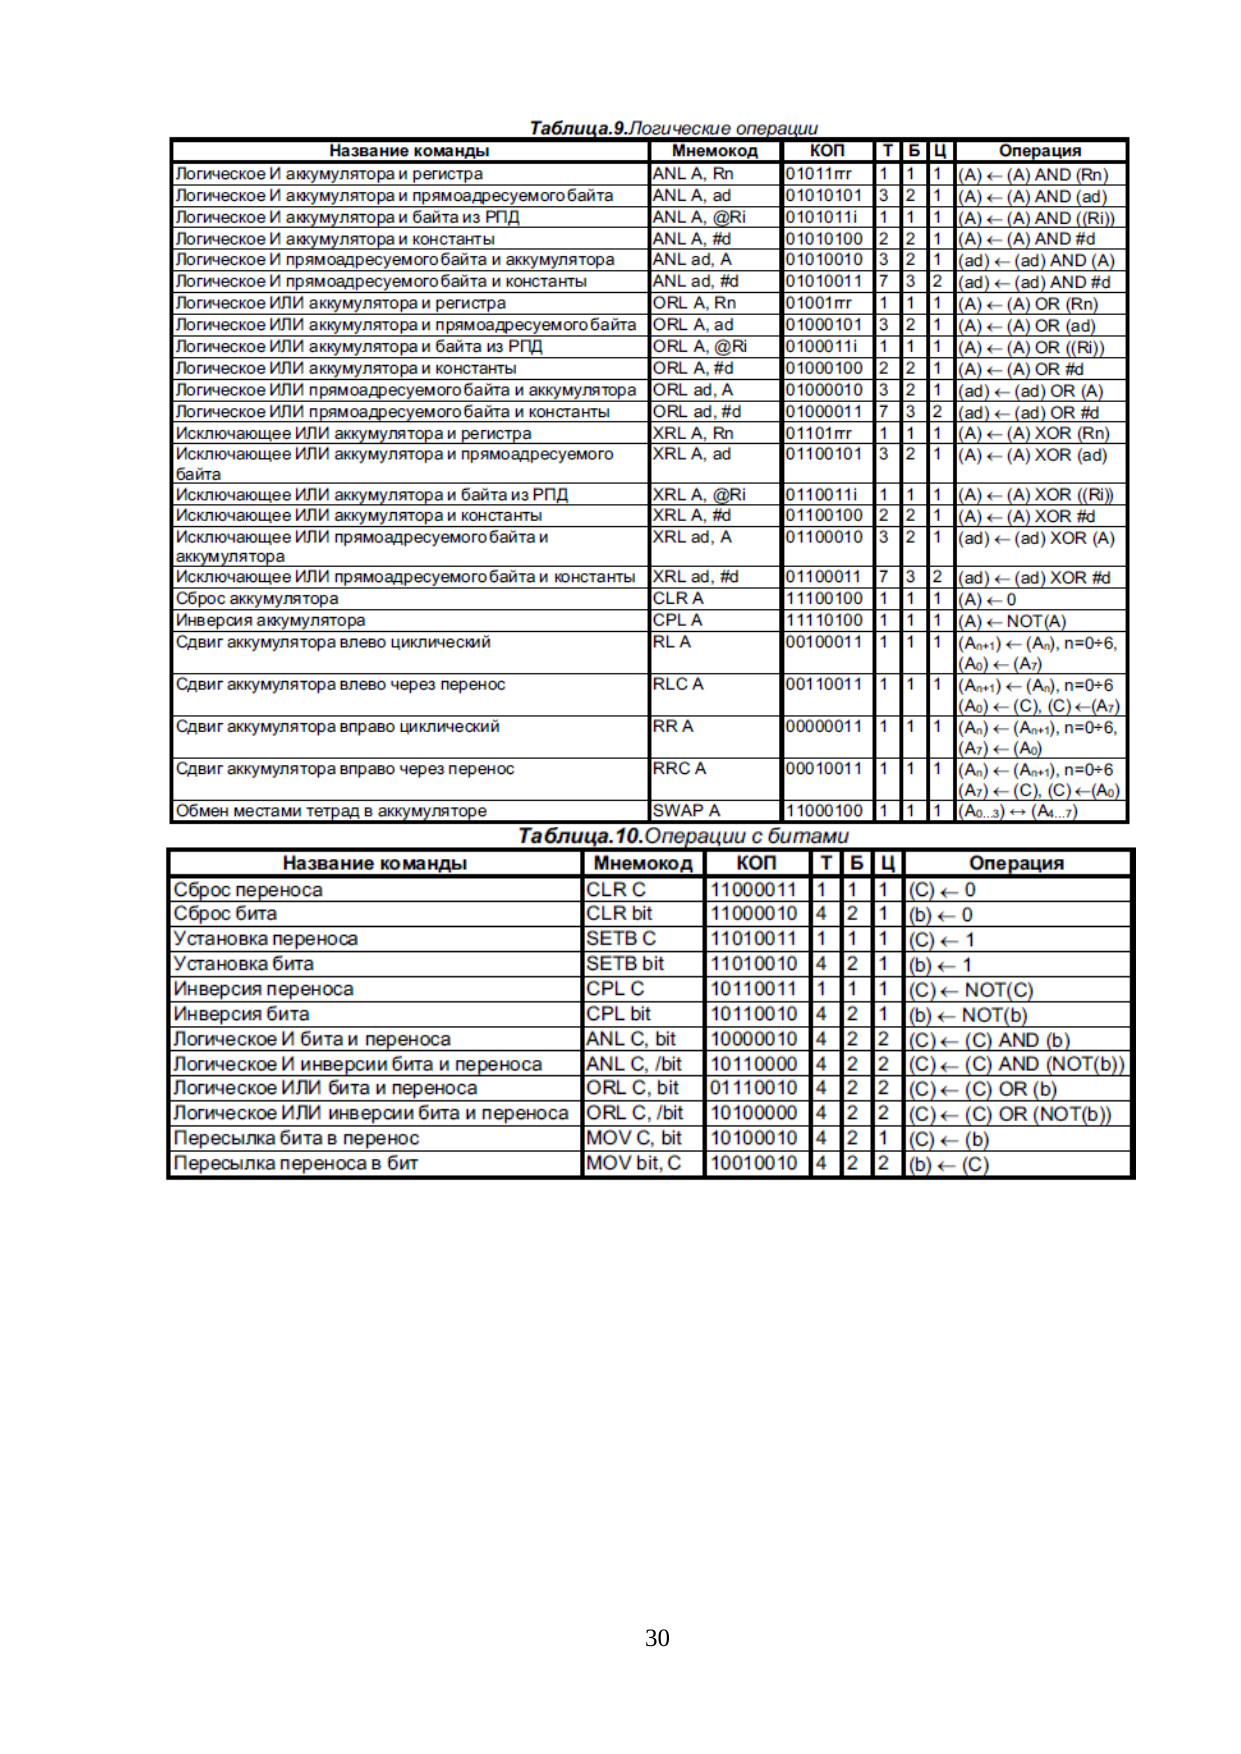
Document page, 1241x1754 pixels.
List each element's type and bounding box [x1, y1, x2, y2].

picture [162, 118, 1136, 1186]
